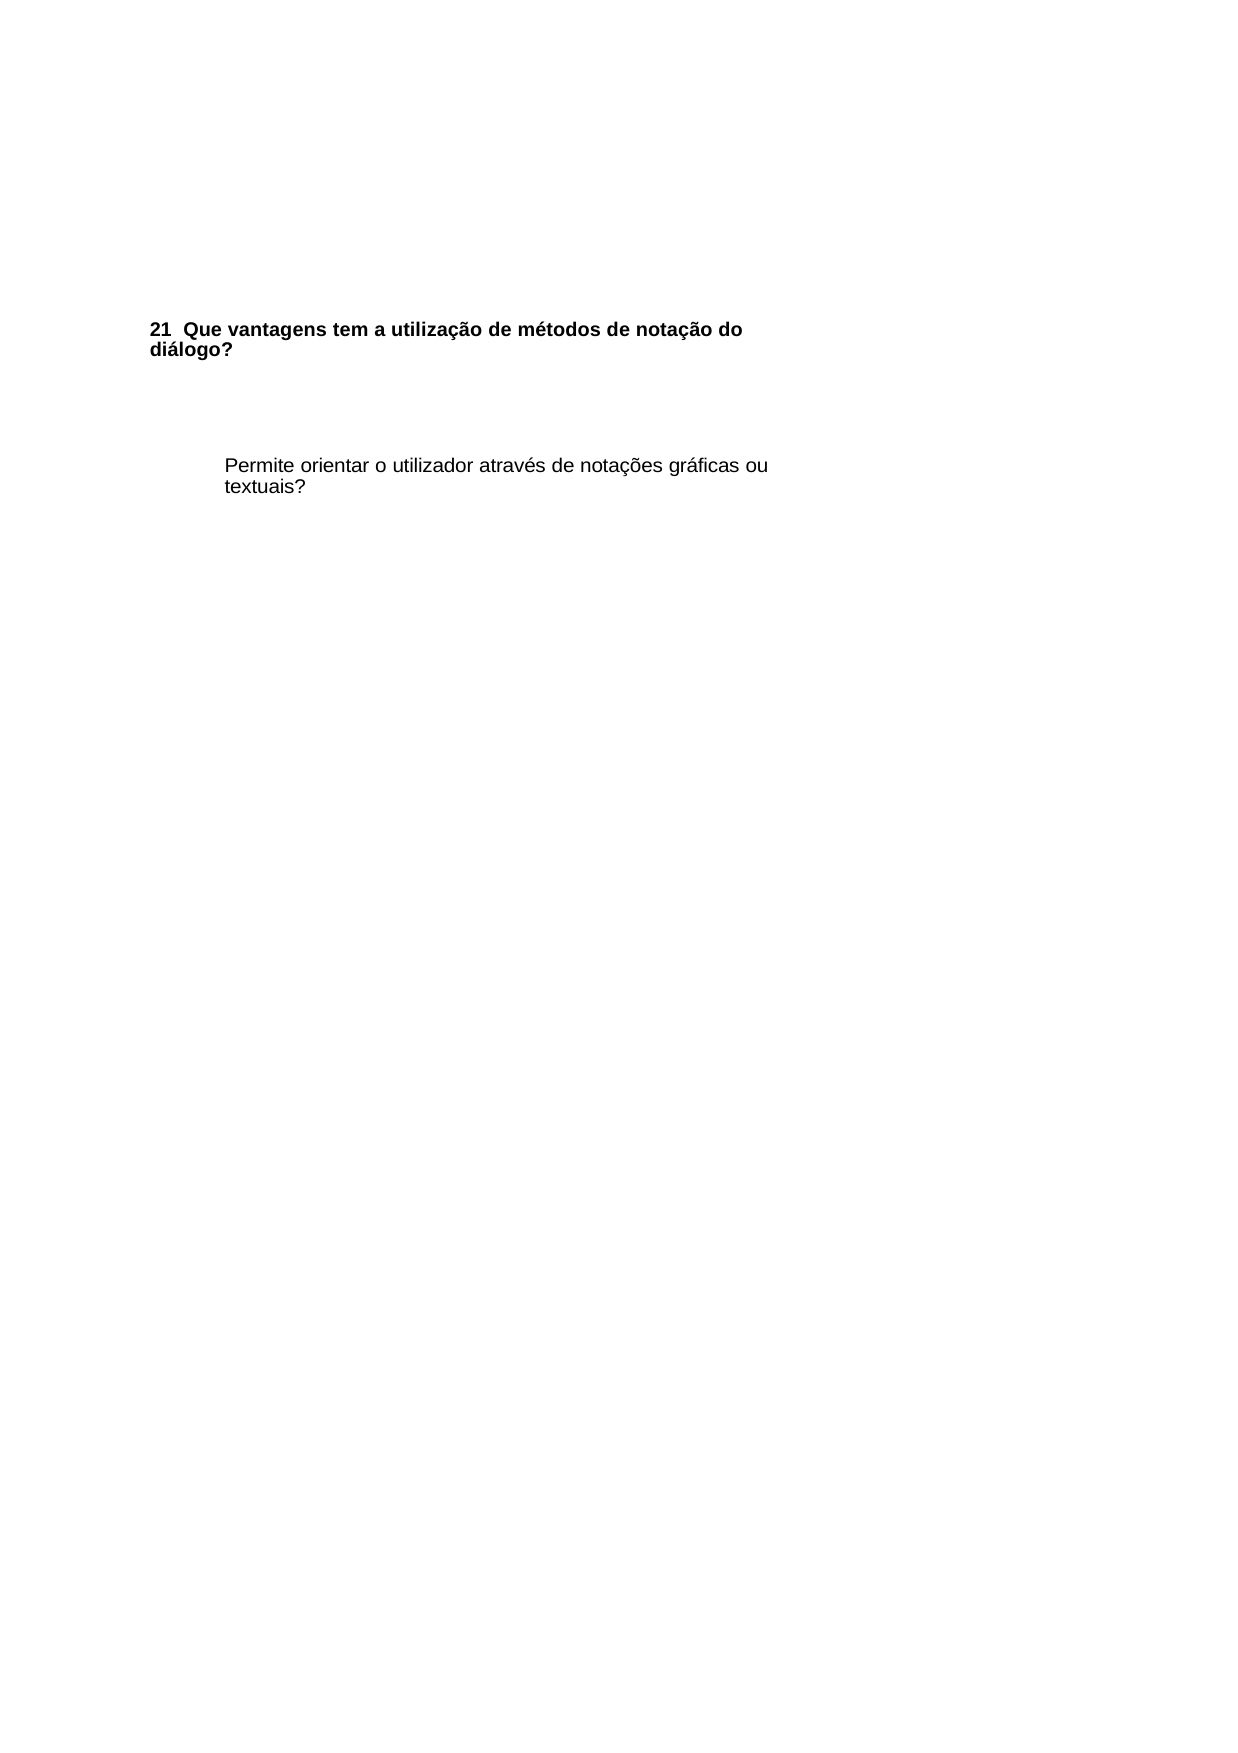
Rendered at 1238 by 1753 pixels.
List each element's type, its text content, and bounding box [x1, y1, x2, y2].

text 21 ­ Que vantagens tem a utilização de métodos de notação do diálogo? [149, 320, 808, 360]
text Permite orientar o utilizador através de notações gráficas ou textuais? [224, 457, 808, 497]
